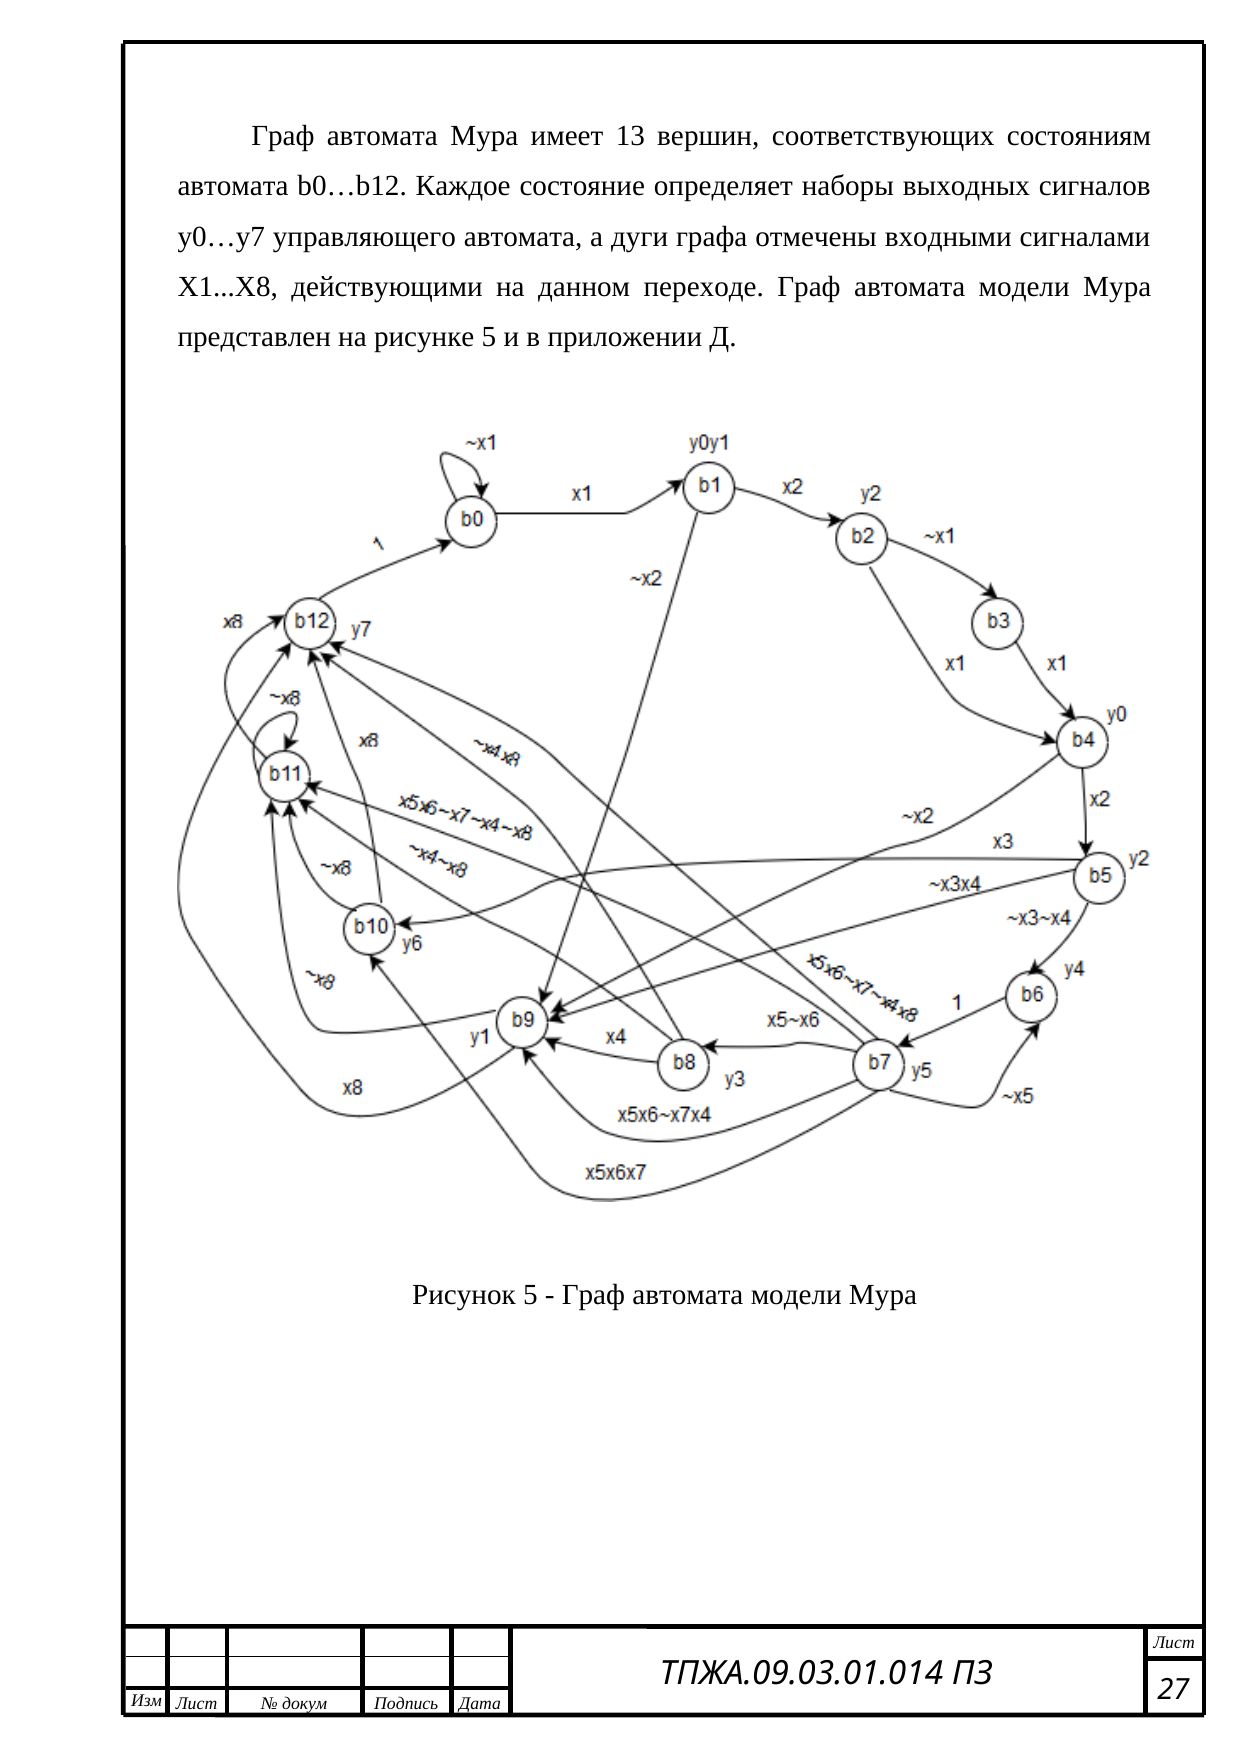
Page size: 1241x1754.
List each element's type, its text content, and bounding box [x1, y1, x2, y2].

picture [177, 428, 1160, 1202]
text Рисунок 5 - Граф автомата модели Мура [177, 1277, 1152, 1311]
text Граф автомата Мура имеет 13 вершин, соответствующих состояниям автомата b0…b12. Каждое состояние определяет наборы выходных сигналов y0…y7 управляющего автомата, а дуги графа отмечены входными сигналами X1...X8, действующими на данном переходе. Граф автомата модели Мура представлен на рисунке 5 и в приложении Д. [177, 118, 1152, 353]
